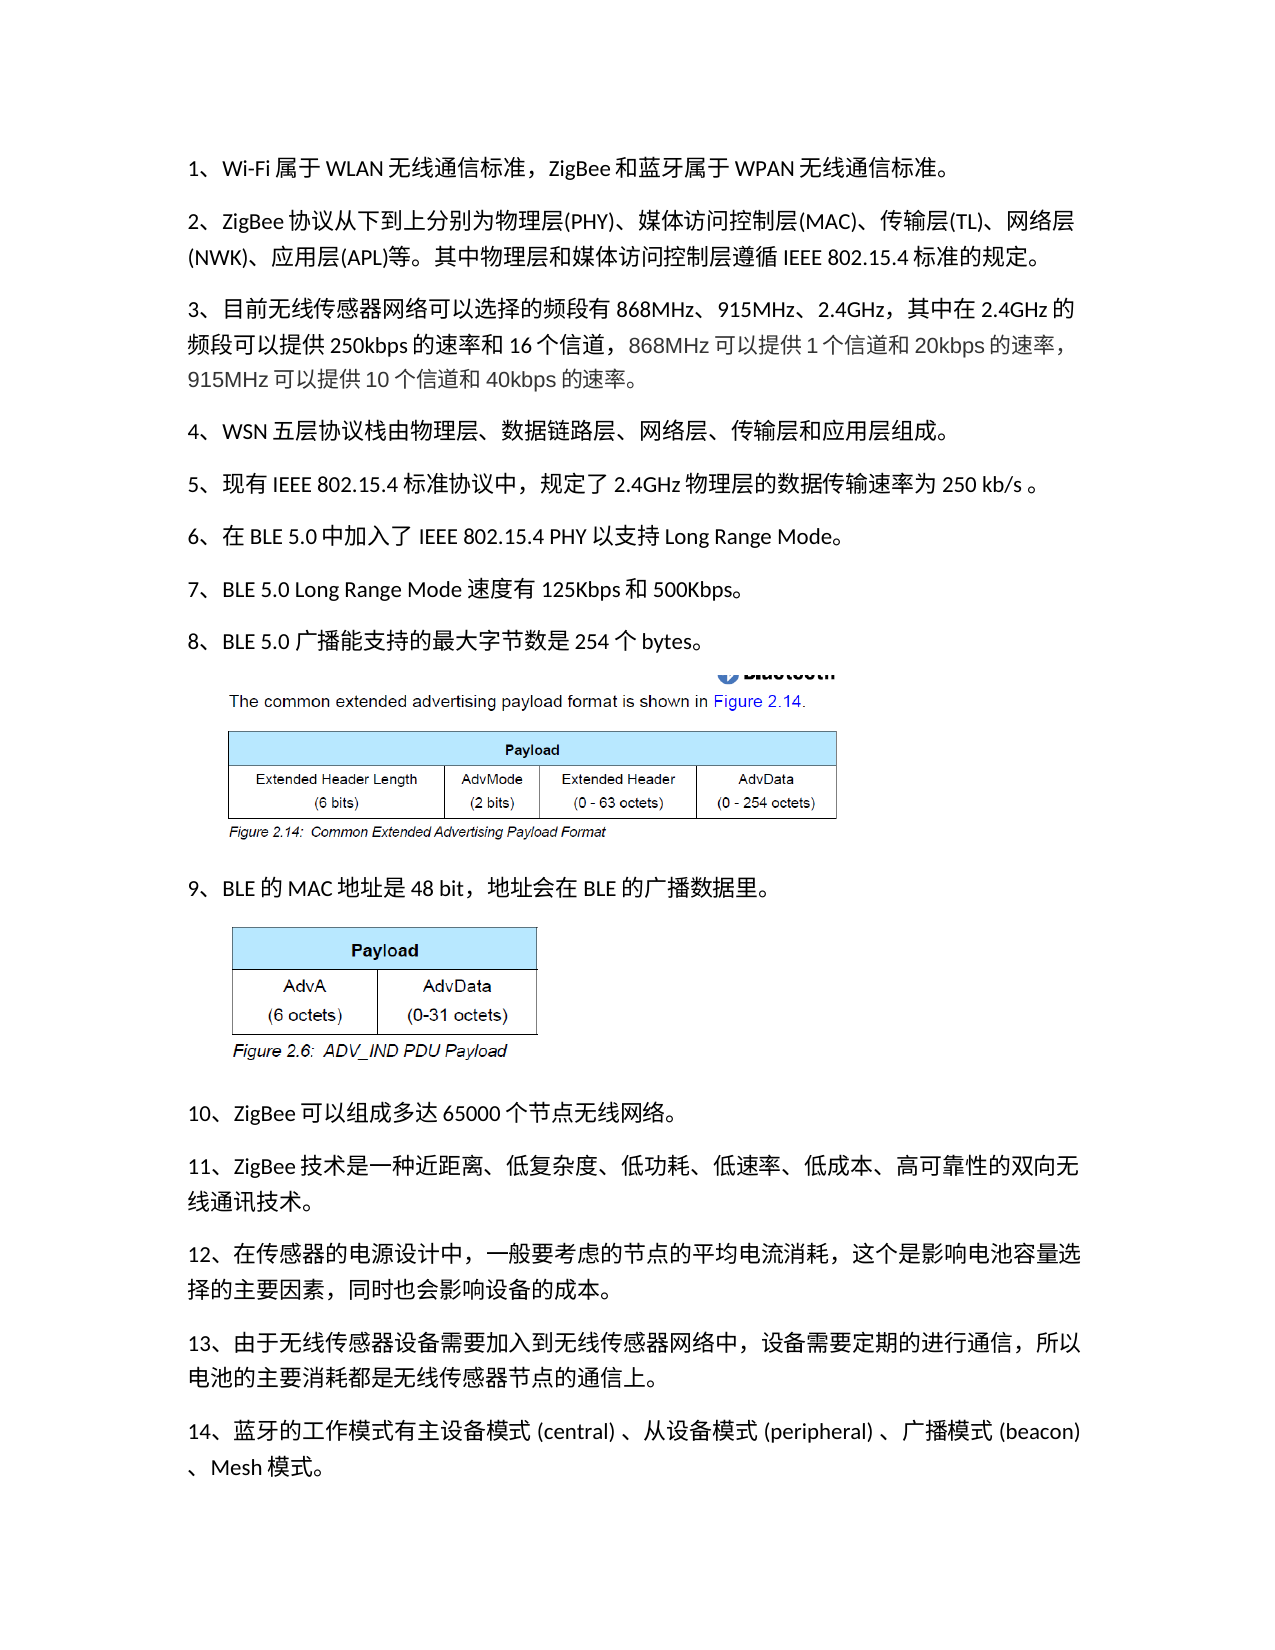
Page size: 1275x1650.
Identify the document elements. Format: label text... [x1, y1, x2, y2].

text 1、Wi-Fi属于WLAN无线通信标准，ZigBee和蓝牙属于WPAN无线通信标准。 [187, 150, 1087, 183]
text 9、BLE的MAC地址是48 bit，地址会在BLE的广播数据里。 [187, 870, 1087, 903]
picture [187, 922, 638, 1077]
text 4、WSN五层协议栈由物理层、数据链路层、网络层、传输层和应用层组成。 [187, 413, 1087, 446]
picture [187, 675, 863, 851]
text 11、ZigBee技术是一种近距离、低复杂度、低功耗、低速率、低成本、高可靠性的双向无线通讯技术。 [187, 1148, 1087, 1217]
text 7、BLE 5.0 Long Range Mode速度有 125Kbps和500Kbps。 [187, 571, 1087, 604]
text 5、现有IEEE 802.15.4标准协议中，规定了2.4GHz物理层的数据传输速率为250 kb/s 。 [187, 466, 1087, 499]
text 8、BLE 5.0 广播能支持的最大字节数是254个bytes。 [187, 623, 1087, 656]
text 12、在传感器的电源设计中，一般要考虑的节点的平均电流消耗，这个是影响电池容量选择的主要因素，同时也会影响设备的成本。 [187, 1236, 1087, 1305]
text 6、在BLE 5.0中加入了 IEEE 802.15.4 PHY以支持Long Range Mode。 [187, 518, 1087, 551]
text 3、目前无线传感器网络可以选择的频段有868MHz、915MHz、2.4GHz，其中在2.4GHz的频段可以提供250kbps的速率和16个信道，868MHz可以提供1个信道和20kbps的速率，915MHz可以提供10个信道和40kbps的速率。 [187, 291, 1087, 394]
text 2、ZigBee协议从下到上分别为物理层(PHY)、媒体访问控制层(MAC)、传输层(TL)、网络层(NWK)、应用层(APL)等。其中物理层和媒体访问控制层遵循IEEE 802.15.4标准的规定。 [187, 202, 1087, 272]
text 10、ZigBee可以组成多达65000个节点无线网络。 [187, 1095, 1087, 1128]
text 14、蓝牙的工作模式有主设备模式 (central) 、从设备模式 (peripheral) 、广播模式 (beacon) 、Mesh模式。 [187, 1413, 1087, 1482]
text 13、由于无线传感器设备需要加入到无线传感器网络中，设备需要定期的进行通信，所以电池的主要消耗都是无线传感器节点的通信上。 [187, 1324, 1087, 1393]
